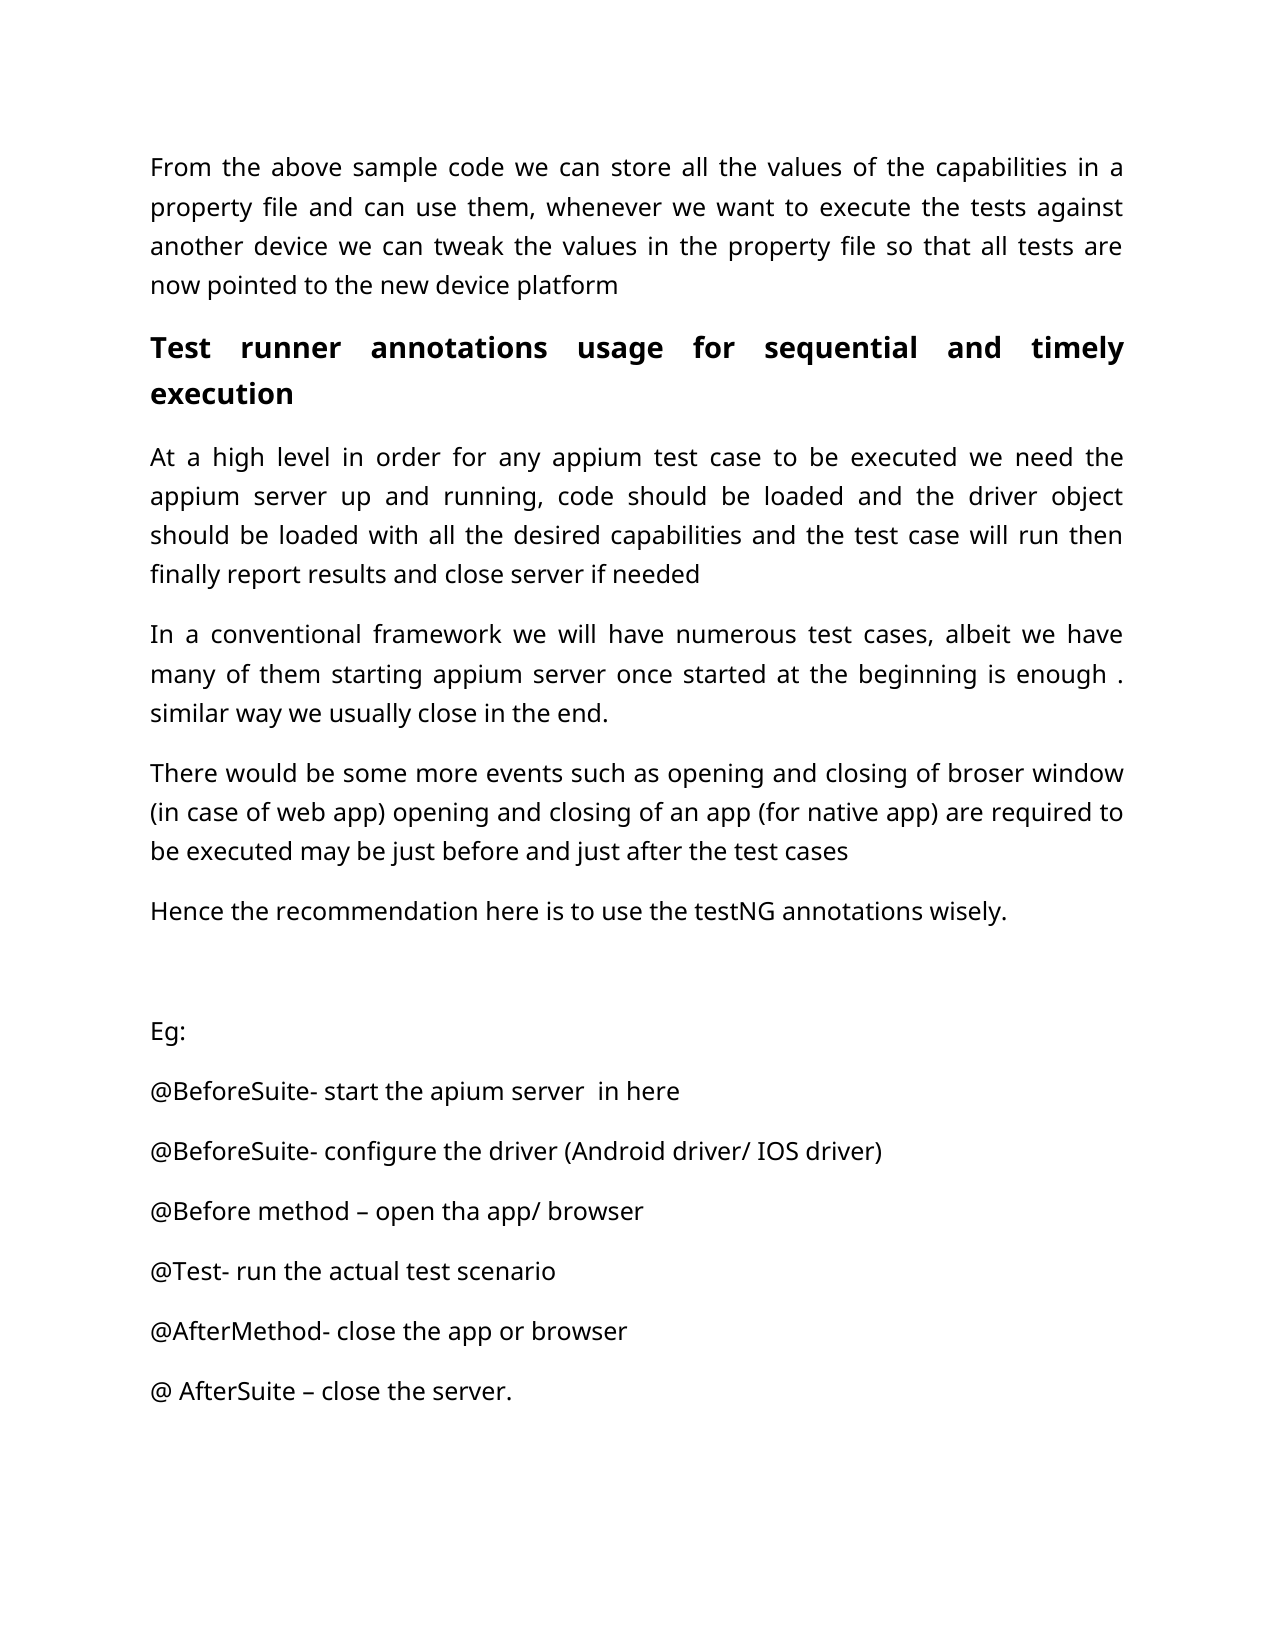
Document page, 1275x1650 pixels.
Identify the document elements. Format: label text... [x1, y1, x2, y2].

text In a conventional framework we will have numerous test cases, albeit we have many of them starting appium server once started at the beginning is enough . similar way we usually close in the end. [150, 617, 1125, 729]
text There would be some more events such as opening and closing of broser window (in case of web app) opening and closing of an app (for native app) are required to be executed may be just before and just after the test cases [150, 755, 1125, 868]
text @AfterMethod- close the app or browser [150, 1314, 1125, 1348]
text @BeforeSuite- configure the driver (Android driver/ IOS driver) [150, 1134, 1125, 1168]
text @Before method – open tha app/ browser [150, 1194, 1125, 1228]
text Eg: [150, 1014, 1125, 1048]
text @BeforeSuite- start the apium server in here [150, 1074, 1125, 1108]
text Test runner annotations usage for sequential and timely execution [150, 327, 1125, 413]
text From the above sample code we can store all the values of the capabilities in a property file and can use them, whenever we want to execute the tests against another device we can tweak the values in the property file so that all tests are now pointed to the new device platform [150, 150, 1125, 302]
text @Test- run the actual test scenario [150, 1254, 1125, 1288]
text @ AfterSuite – close the server. [150, 1374, 1125, 1408]
text Hence the recommendation here is to use the testNG annotations wisely. [150, 894, 1125, 928]
text At a high level in order for any appium test case to be executed we need the appium server up and running, code should be loaded and the driver object should be loaded with all the desired capabilities and the test case will run then finally report results and close server if needed [150, 439, 1125, 591]
